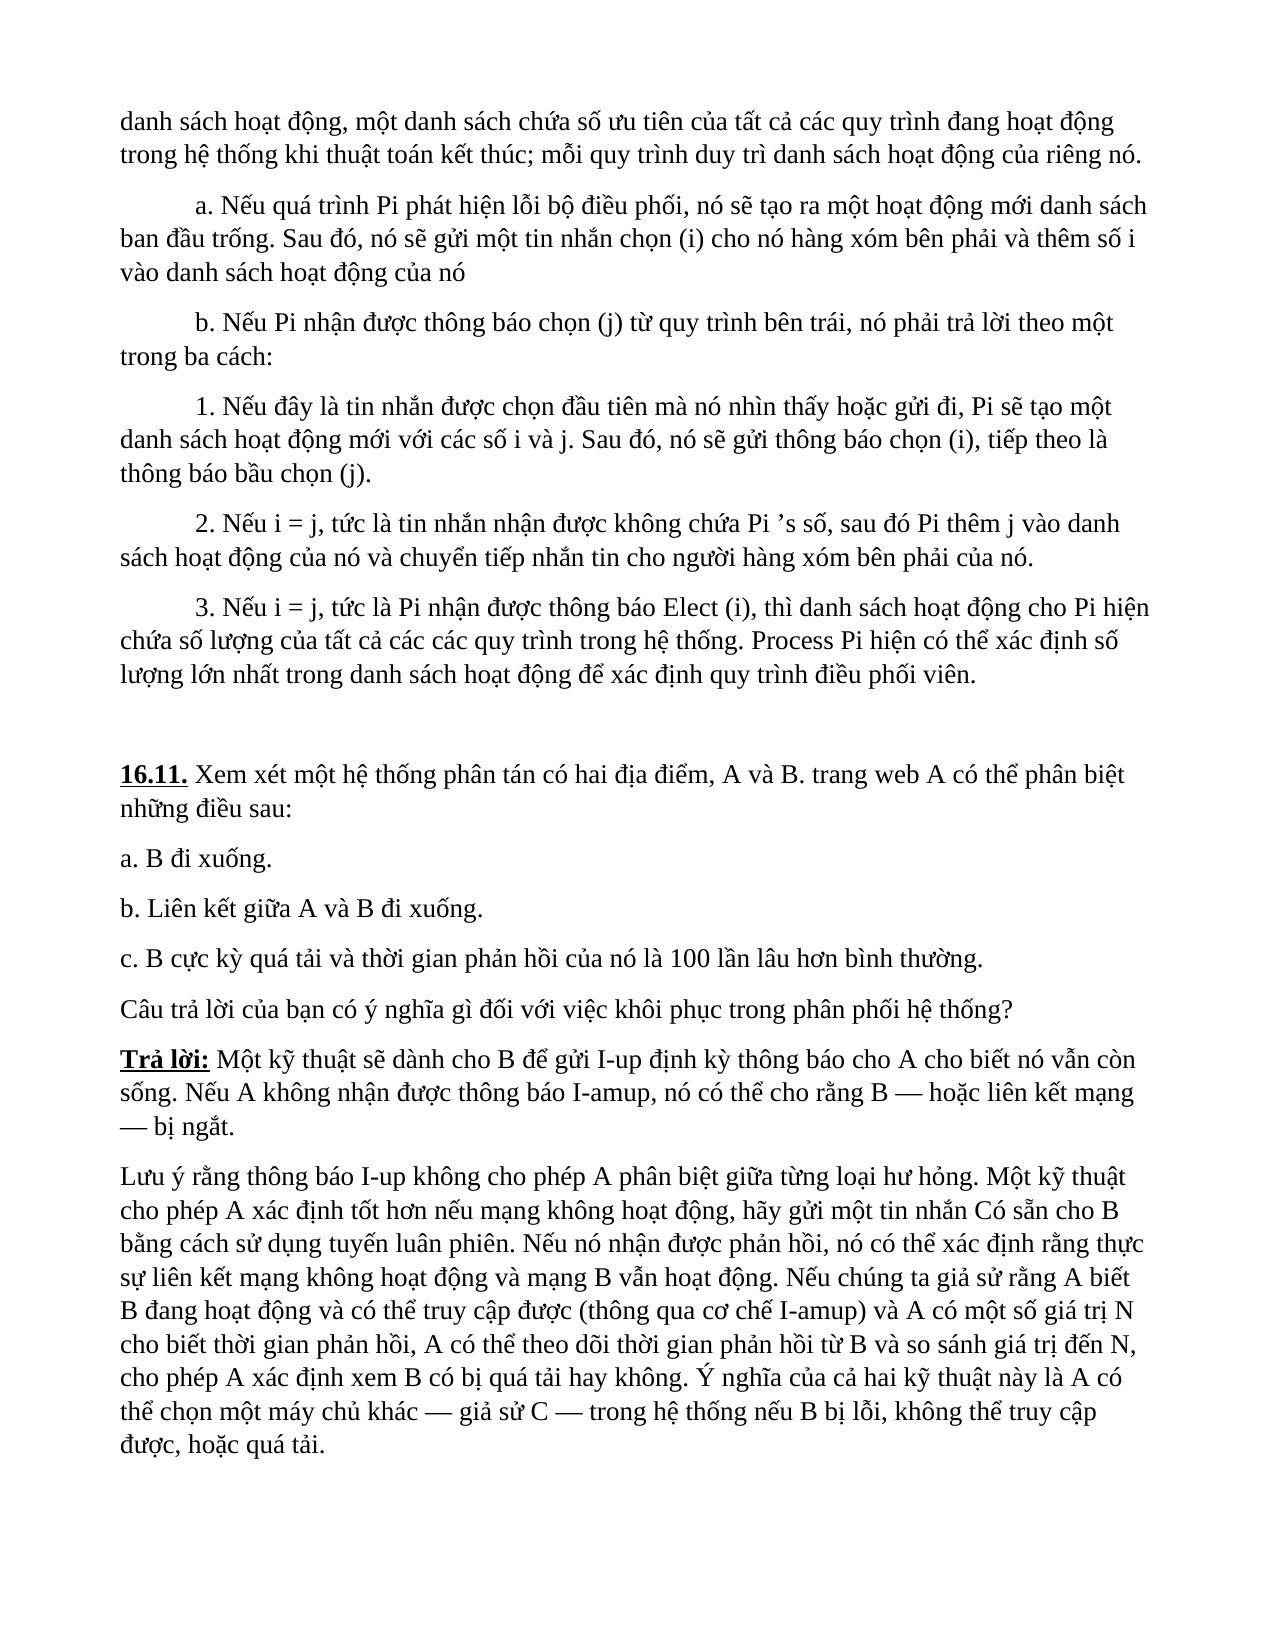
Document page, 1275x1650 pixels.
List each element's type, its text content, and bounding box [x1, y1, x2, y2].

text 16.11. Xem xét một hệ thống phân tán có hai địa điểm, A và B. trang web A có thể phân biệt những điều sau: [120, 758, 1155, 823]
text a. Nếu quá trình Pi phát hiện lỗi bộ điều phối, nó sẽ tạo ra một hoạt động mới danh sách ban đầu trống. Sau đó, nó sẽ gửi một tin nhắn chọn (i) cho nó hàng xóm bên phải và thêm số i vào danh sách hoạt động của nó [120, 189, 1155, 287]
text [120, 105, 1155, 170]
text 1. Nếu đây là tin nhắn được chọn đầu tiên mà nó nhìn thấy hoặc gửi đi, Pi sẽ tạo một danh sách hoạt động mới với các số i và j. Sau đó, nó sẽ gửi thông báo chọn (i), tiếp theo là thông báo bầu chọn (j). [120, 390, 1155, 488]
text b. Liên kết giữa A và B đi xuống. [120, 892, 1155, 923]
text Trả lời: Một kỹ thuật sẽ dành cho B để gửi I-up định kỳ thông báo cho A cho biết nó vẫn còn sống. Nếu A không nhận được thông báo I-amup, nó có thể cho rằng B — hoặc liên kết mạng — bị ngắt. [120, 1043, 1155, 1141]
text a. B đi xuống. [120, 842, 1155, 873]
text 3. Nếu i = j, tức là Pi nhận được thông báo Elect (i), thì danh sách hoạt động cho Pi hiện chứa số lượng của tất cả các các quy trình trong hệ thống. Process Pi hiện có thể xác định số lượng lớn nhất trong danh sách hoạt động để xác định quy trình điều phối viên. [120, 591, 1155, 689]
text b. Nếu Pi nhận được thông báo chọn (j) từ quy trình bên trái, nó phải trả lời theo một trong ba cách: [120, 306, 1155, 371]
text Câu trả lời của bạn có ý nghĩa gì đối với việc khôi phục trong phân phối hệ thống? [120, 993, 1155, 1024]
text Lưu ý rằng thông báo I-up không cho phép A phân biệt giữa từng loại hư hỏng. Một kỹ thuật cho phép A xác định tốt hơn nếu mạng không hoạt động, hãy gửi một tin nhắn Có sẵn cho B bằng cách sử dụng tuyến luân phiên. Nếu nó nhận được phản hồi, nó có thể xác định rằng thực sự liên kết mạng không hoạt động và mạng B vẫn hoạt động. Nếu chúng ta giả sử rằng A biết B đang hoạt động và có thể truy cập được (thông qua cơ chế I-amup) và A có một số giá trị N cho biết thời gian phản hồi, A có thể theo dõi thời gian phản hồi từ B và so sánh giá trị đến N, cho phép A xác định xem B có bị quá tải hay không. Ý nghĩa của cả hai kỹ thuật này là A có thể chọn một máy chủ khác — giả sử C — trong hệ thống nếu B bị lỗi, không thể truy cập được, hoặc quá tải. [120, 1160, 1155, 1460]
text c. B cực kỳ quá tải và thời gian phản hồi của nó là 100 lần lâu hơn bình thường. [120, 942, 1155, 974]
text 2. Nếu i = j, tức là tin nhắn nhận được không chứa Pi ’s số, sau đó Pi thêm j vào danh sách hoạt động của nó và chuyển tiếp nhắn tin cho người hàng xóm bên phải của nó. [120, 507, 1155, 572]
